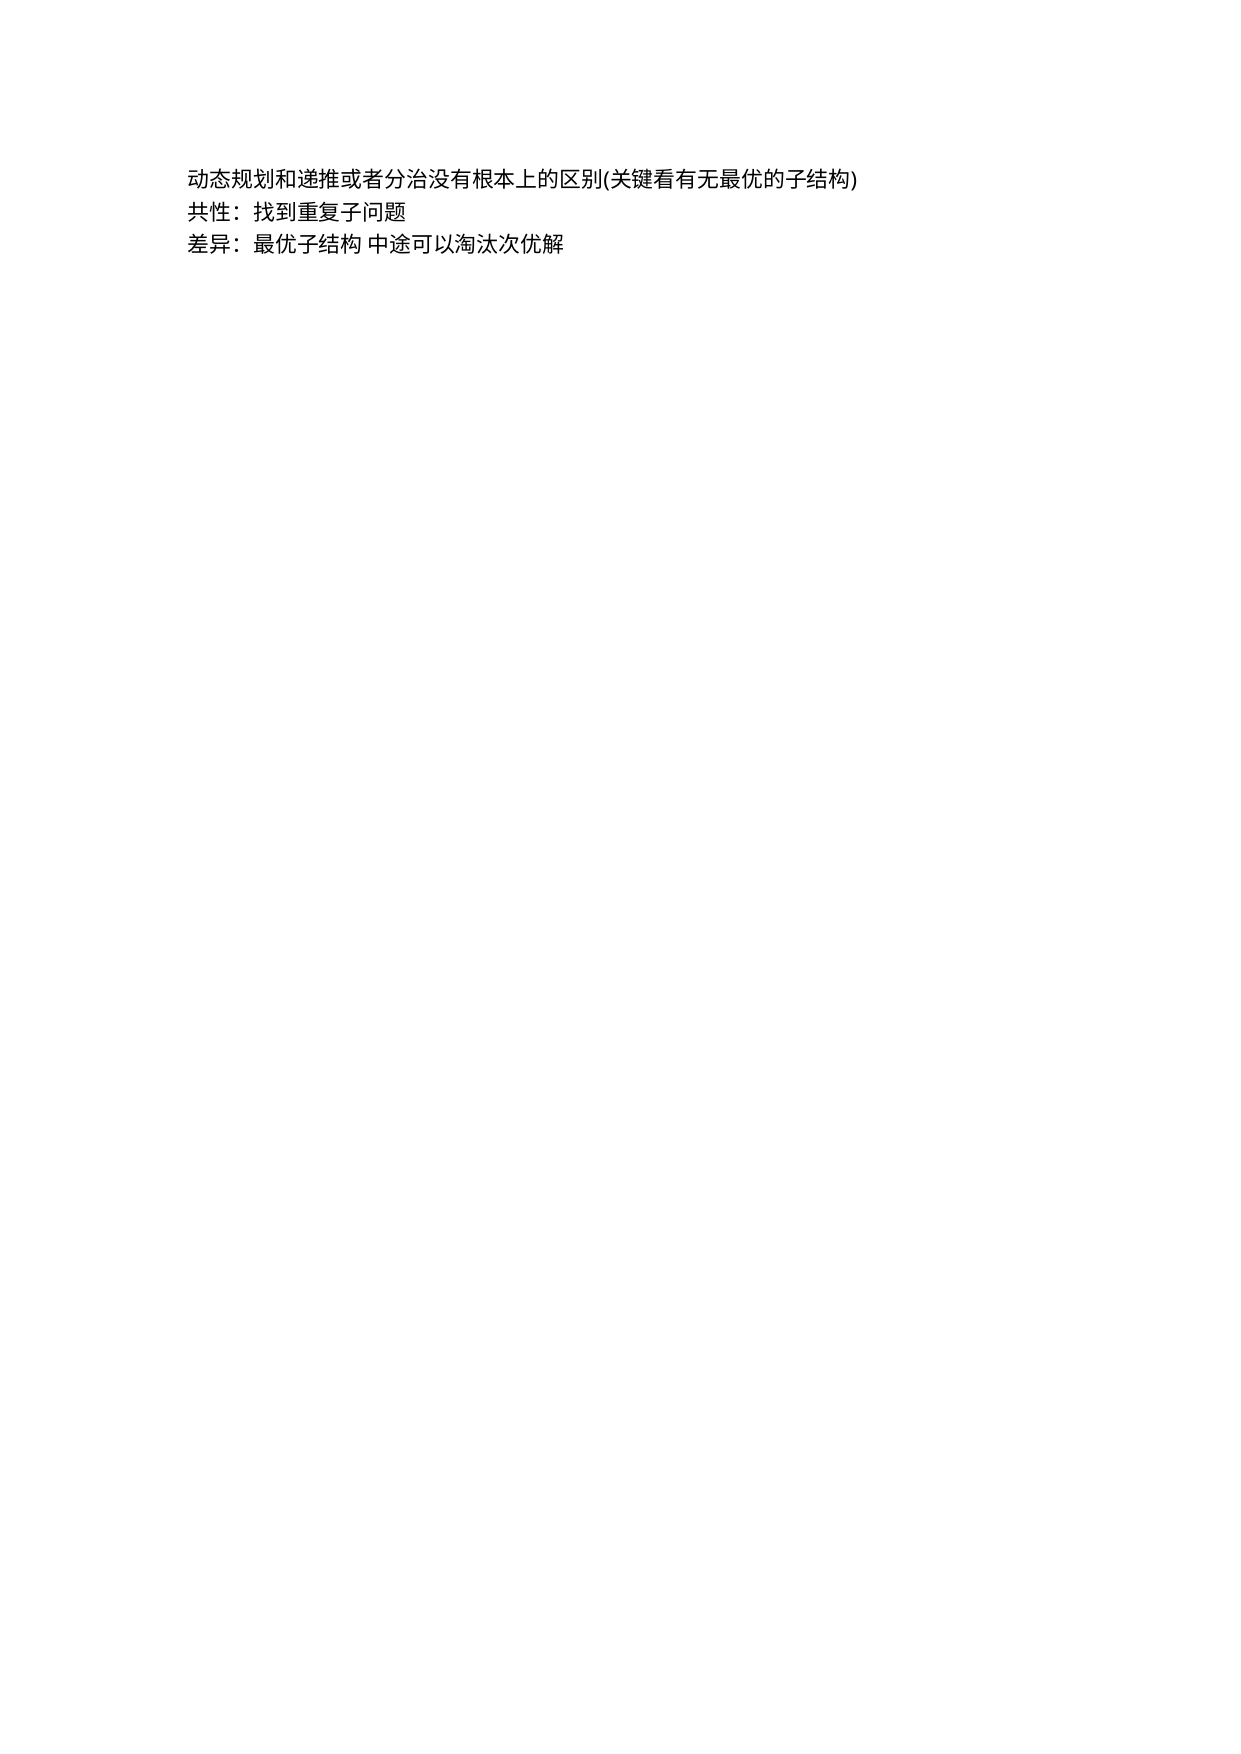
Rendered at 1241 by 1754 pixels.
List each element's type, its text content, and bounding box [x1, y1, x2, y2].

text 共性：找到重复子问题 [187, 194, 1053, 227]
text 动态规划和递推或者分治没有根本上的区别(关键看有无最优的子结构) [187, 162, 1053, 194]
text 差异：最优子结构 中途可以淘汰次优解 [187, 227, 1053, 259]
